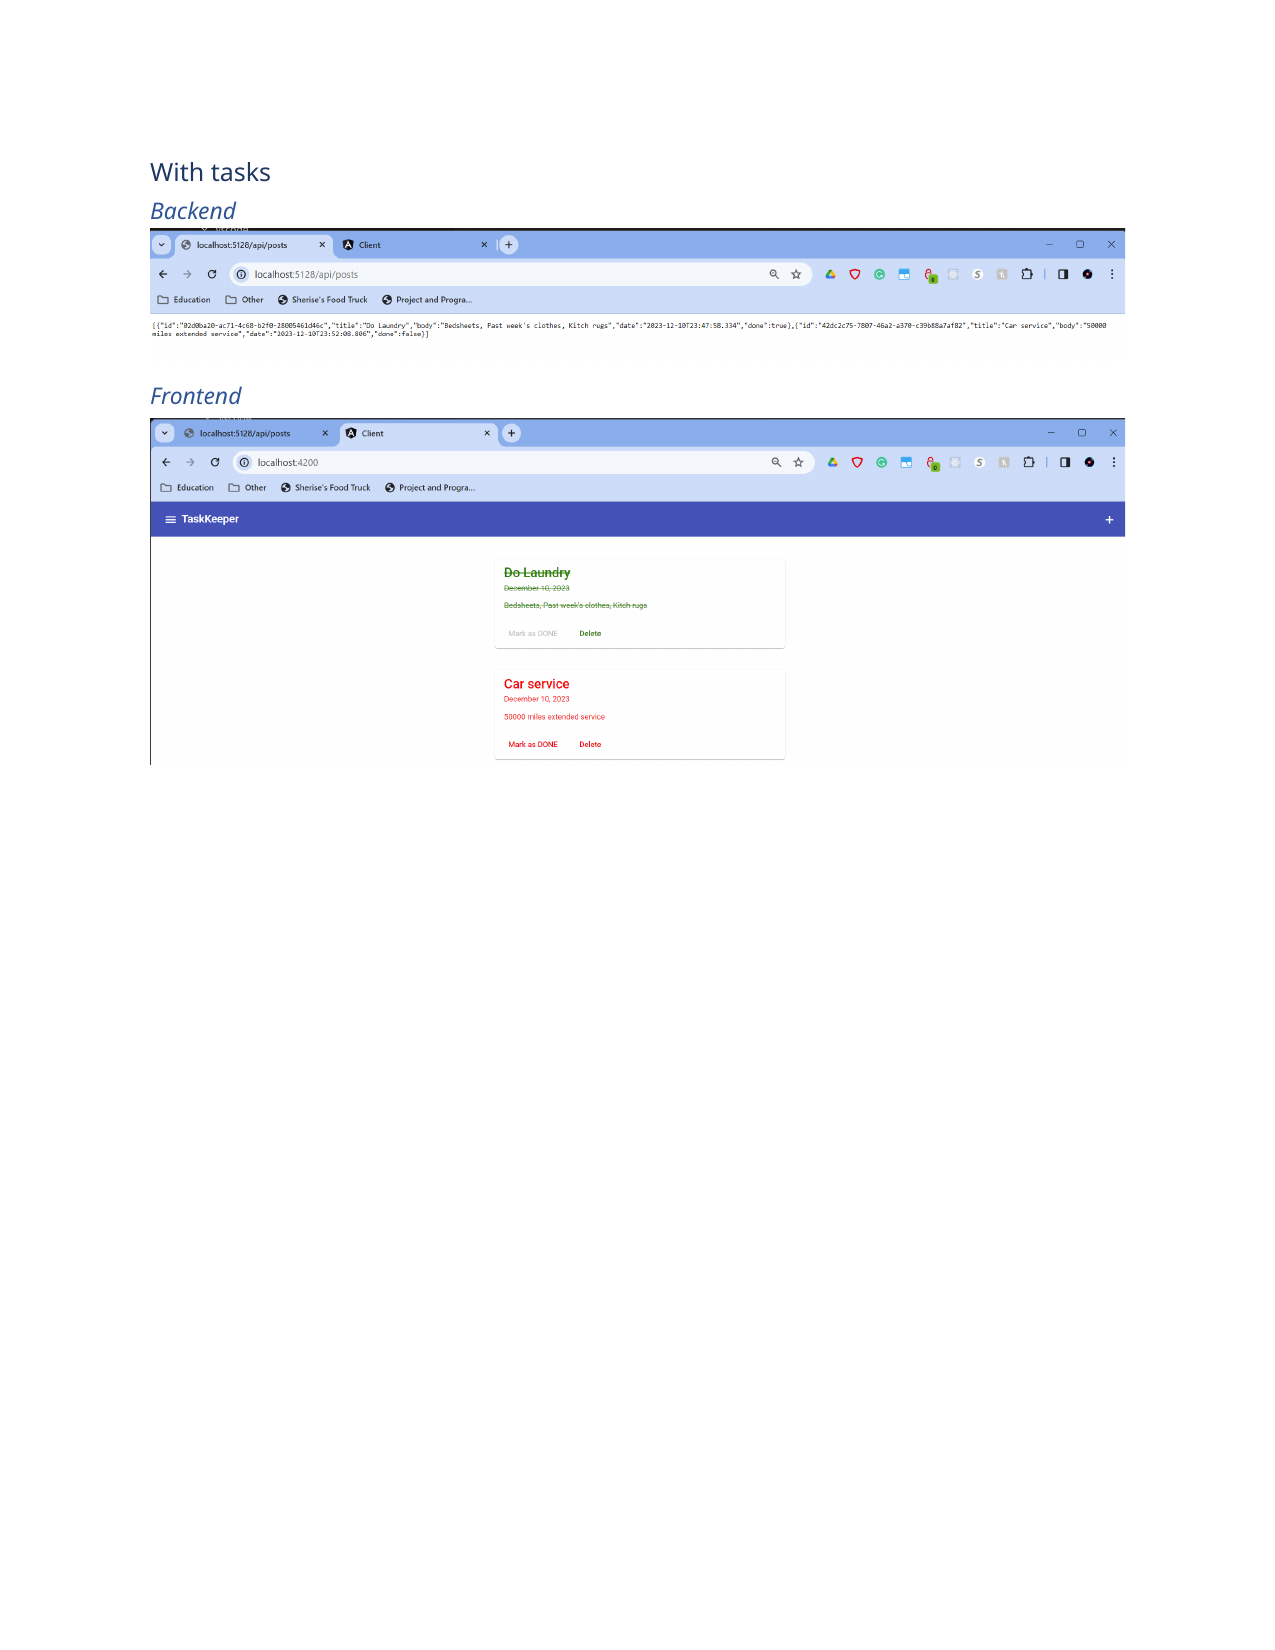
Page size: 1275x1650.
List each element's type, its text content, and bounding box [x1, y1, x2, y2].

picture [150, 418, 1125, 765]
subtitle With tasks [150, 154, 1125, 188]
subtitle Backend [150, 195, 1125, 226]
picture [150, 228, 1125, 362]
subtitle Frontend [150, 380, 1125, 411]
